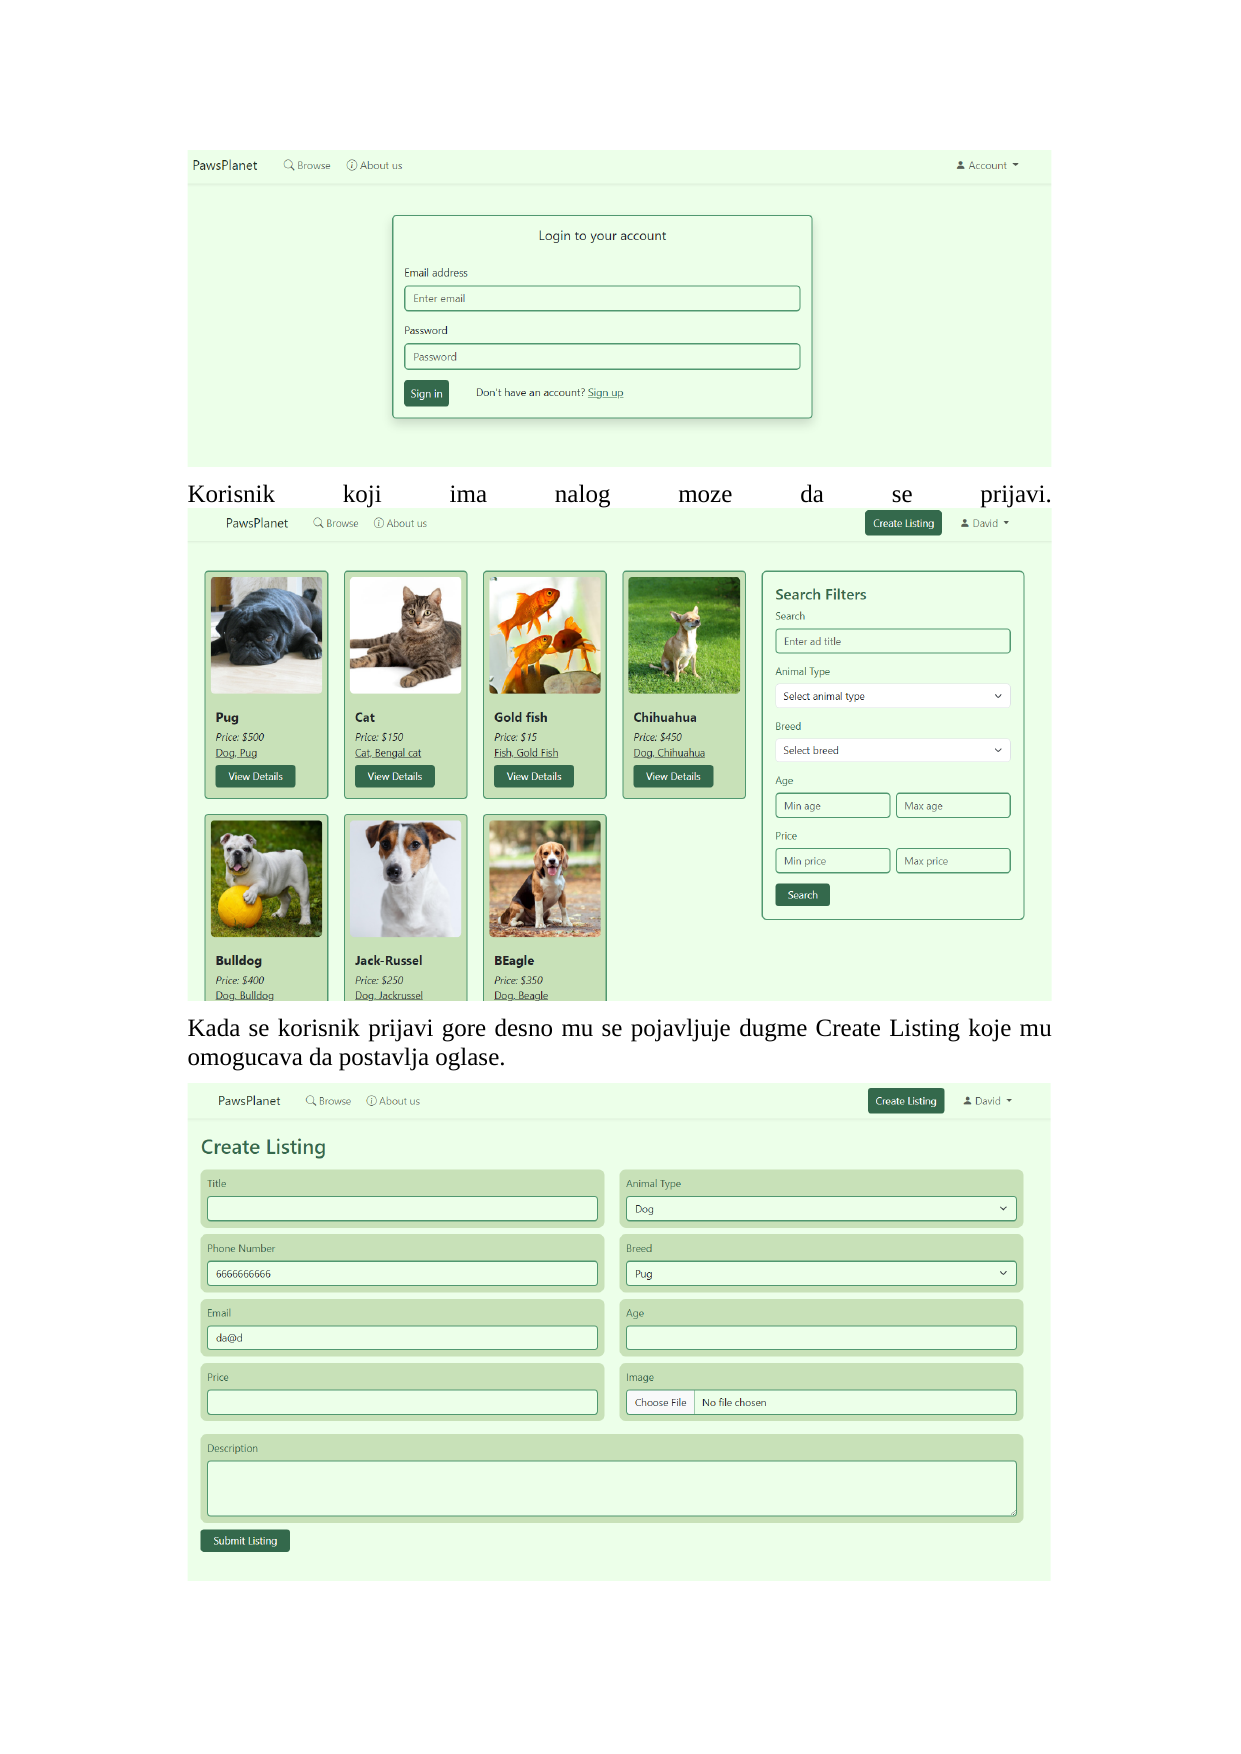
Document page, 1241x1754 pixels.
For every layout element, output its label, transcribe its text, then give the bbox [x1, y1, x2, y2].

picture [187, 150, 1052, 467]
picture [187, 1083, 1051, 1581]
text Kada se korisnik prijavi gore desno mu se pojavljuje dugme Create Listing koje mu omogucava da postavlja oglase. [187, 1013, 1053, 1071]
picture [187, 508, 1052, 1001]
